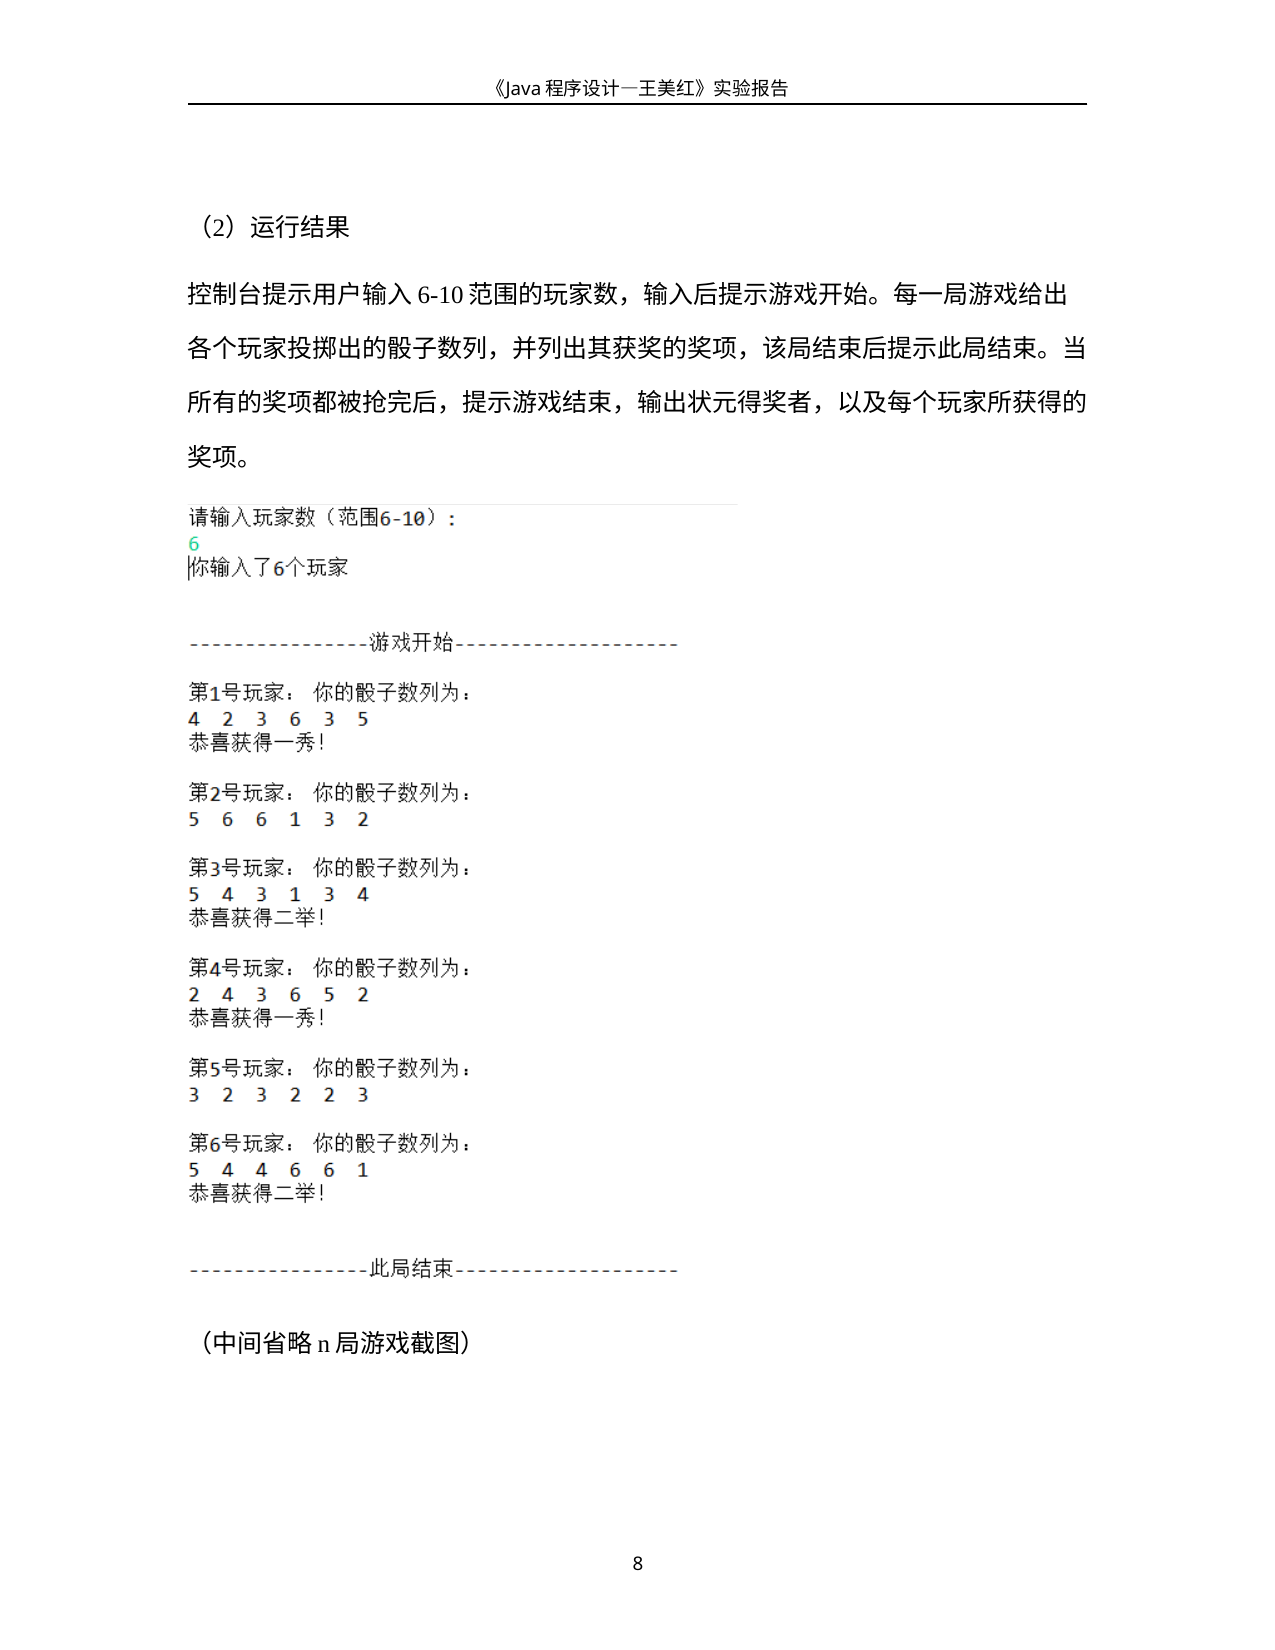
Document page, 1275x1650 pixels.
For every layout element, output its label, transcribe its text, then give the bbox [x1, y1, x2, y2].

list 控制台提示用户输入6-10范围的玩家数，输入后提示游戏开始。每一局游戏给出各个玩家投掷出的骰子数列，并列出其获奖的奖项，该局结束后提示此局结束。当所有的奖项都被抢完后，提示游戏结束，输出状元得奖者，以及每个玩家所获得的奖项。 [187, 274, 1087, 473]
list （中间省略n局游戏截图） [187, 1324, 1087, 1360]
list 运行结果 [187, 207, 1087, 243]
picture [187, 504, 738, 1297]
